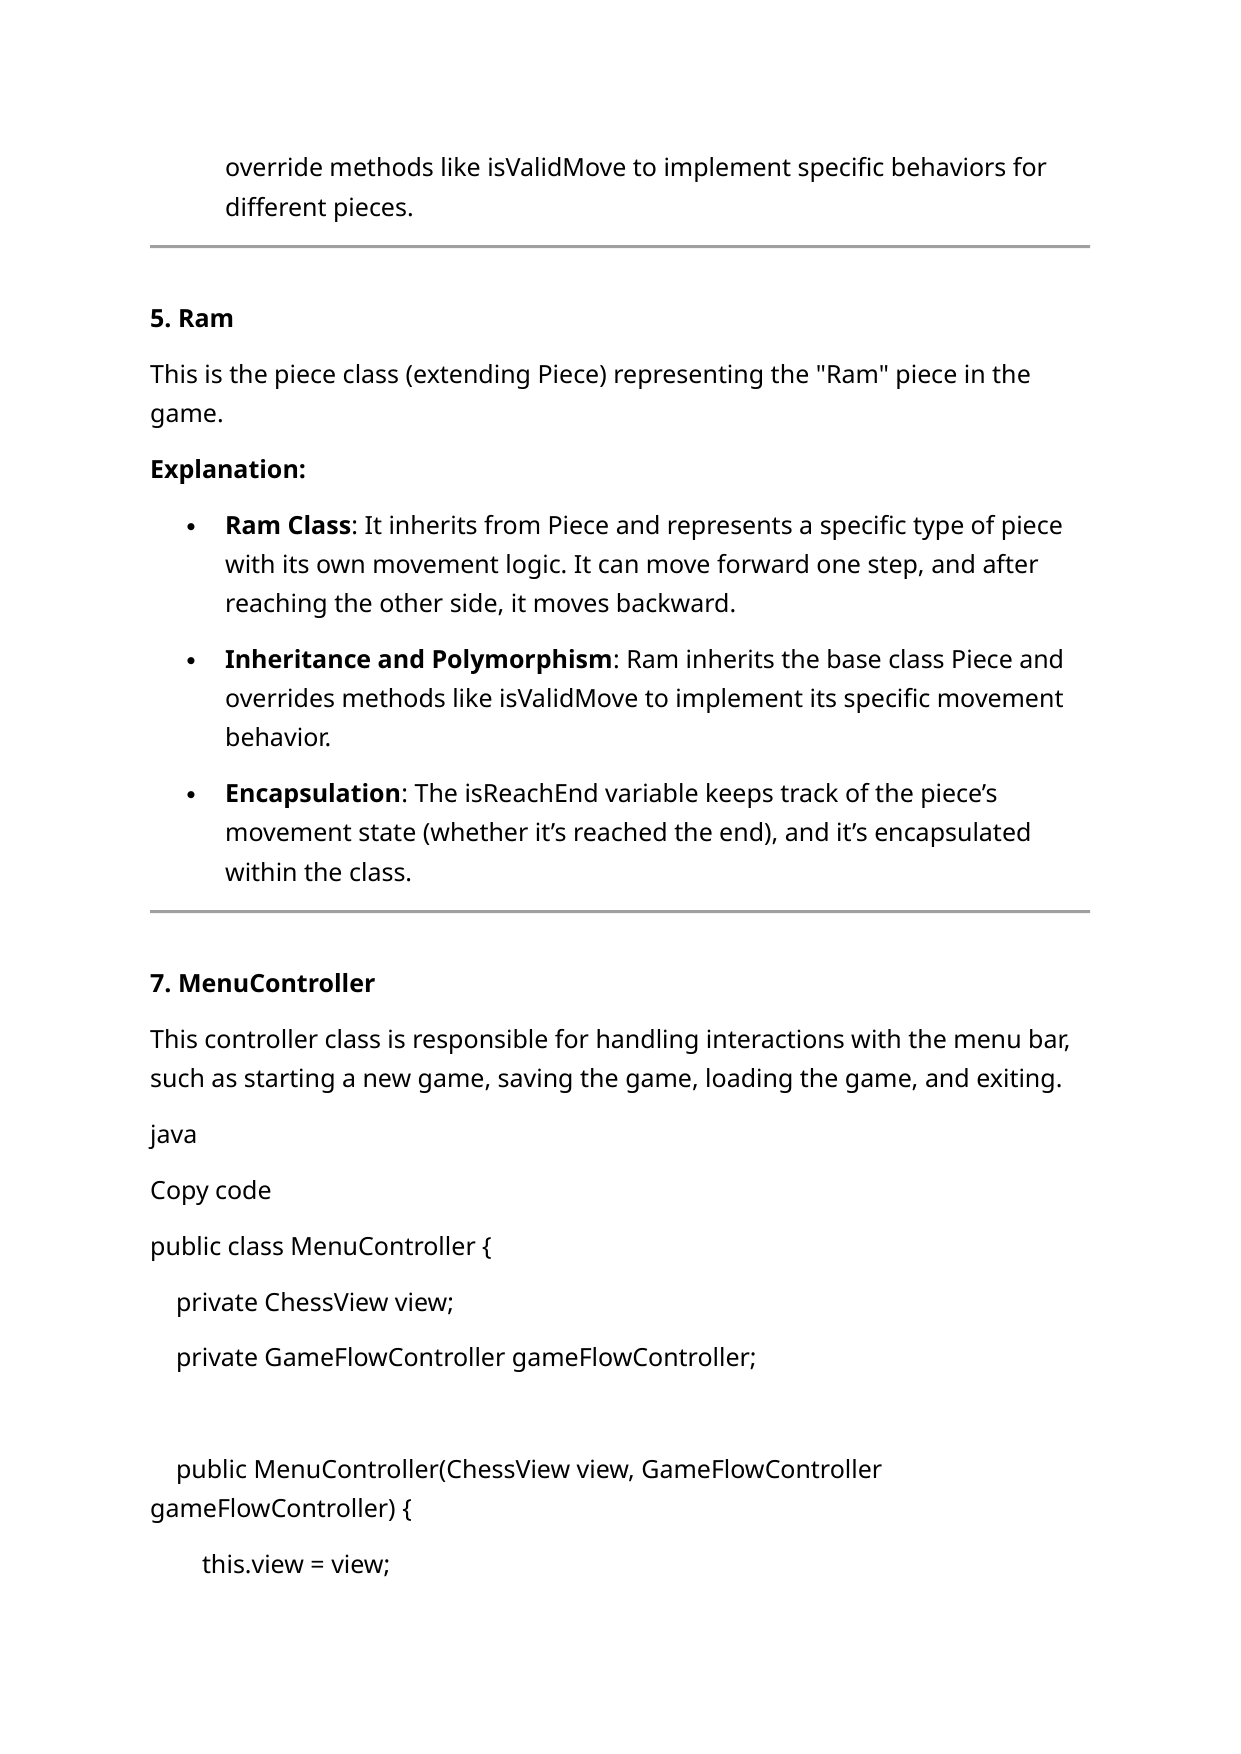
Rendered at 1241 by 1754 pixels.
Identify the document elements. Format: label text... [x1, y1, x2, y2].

text private GameFlowController gameFlowController; [150, 1340, 1090, 1374]
text Copy code [150, 1172, 1090, 1207]
text 7. MenuController [150, 966, 1090, 1000]
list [187, 150, 1090, 223]
text java [150, 1117, 1090, 1151]
text This controller class is responsible for handling interactions with the menu bar, such as starting a new game, saving the game, loading the game, and exiting. [150, 1022, 1090, 1095]
text public MenuController(ChessView view, GameFlowController gameFlowController) { [150, 1452, 1090, 1525]
list Inheritance and Polymorphism: Ram inherits the base class Piece and overrides methods like isValidMove to implement its specific movement behavior. [187, 642, 1090, 754]
text public class MenuController { [150, 1228, 1090, 1262]
text Explanation: [150, 452, 1090, 486]
text this.view = view; [150, 1547, 1090, 1581]
list Ram Class: It inherits from Piece and represents a specific type of piece with its own movement logic. It can move forward one step, and after reaching the other side, it moves backward. [187, 507, 1090, 620]
text 5. Ram [150, 301, 1090, 335]
list Encapsulation: The isReachEnd variable keeps track of the piece’s movement state (whether it’s reached the end), and it’s encapsulated within the class. [187, 776, 1090, 888]
text This is the piece class (extending Piece) representing the "Ram" piece in the game. [150, 357, 1090, 430]
text private ChessView view; [150, 1284, 1090, 1318]
